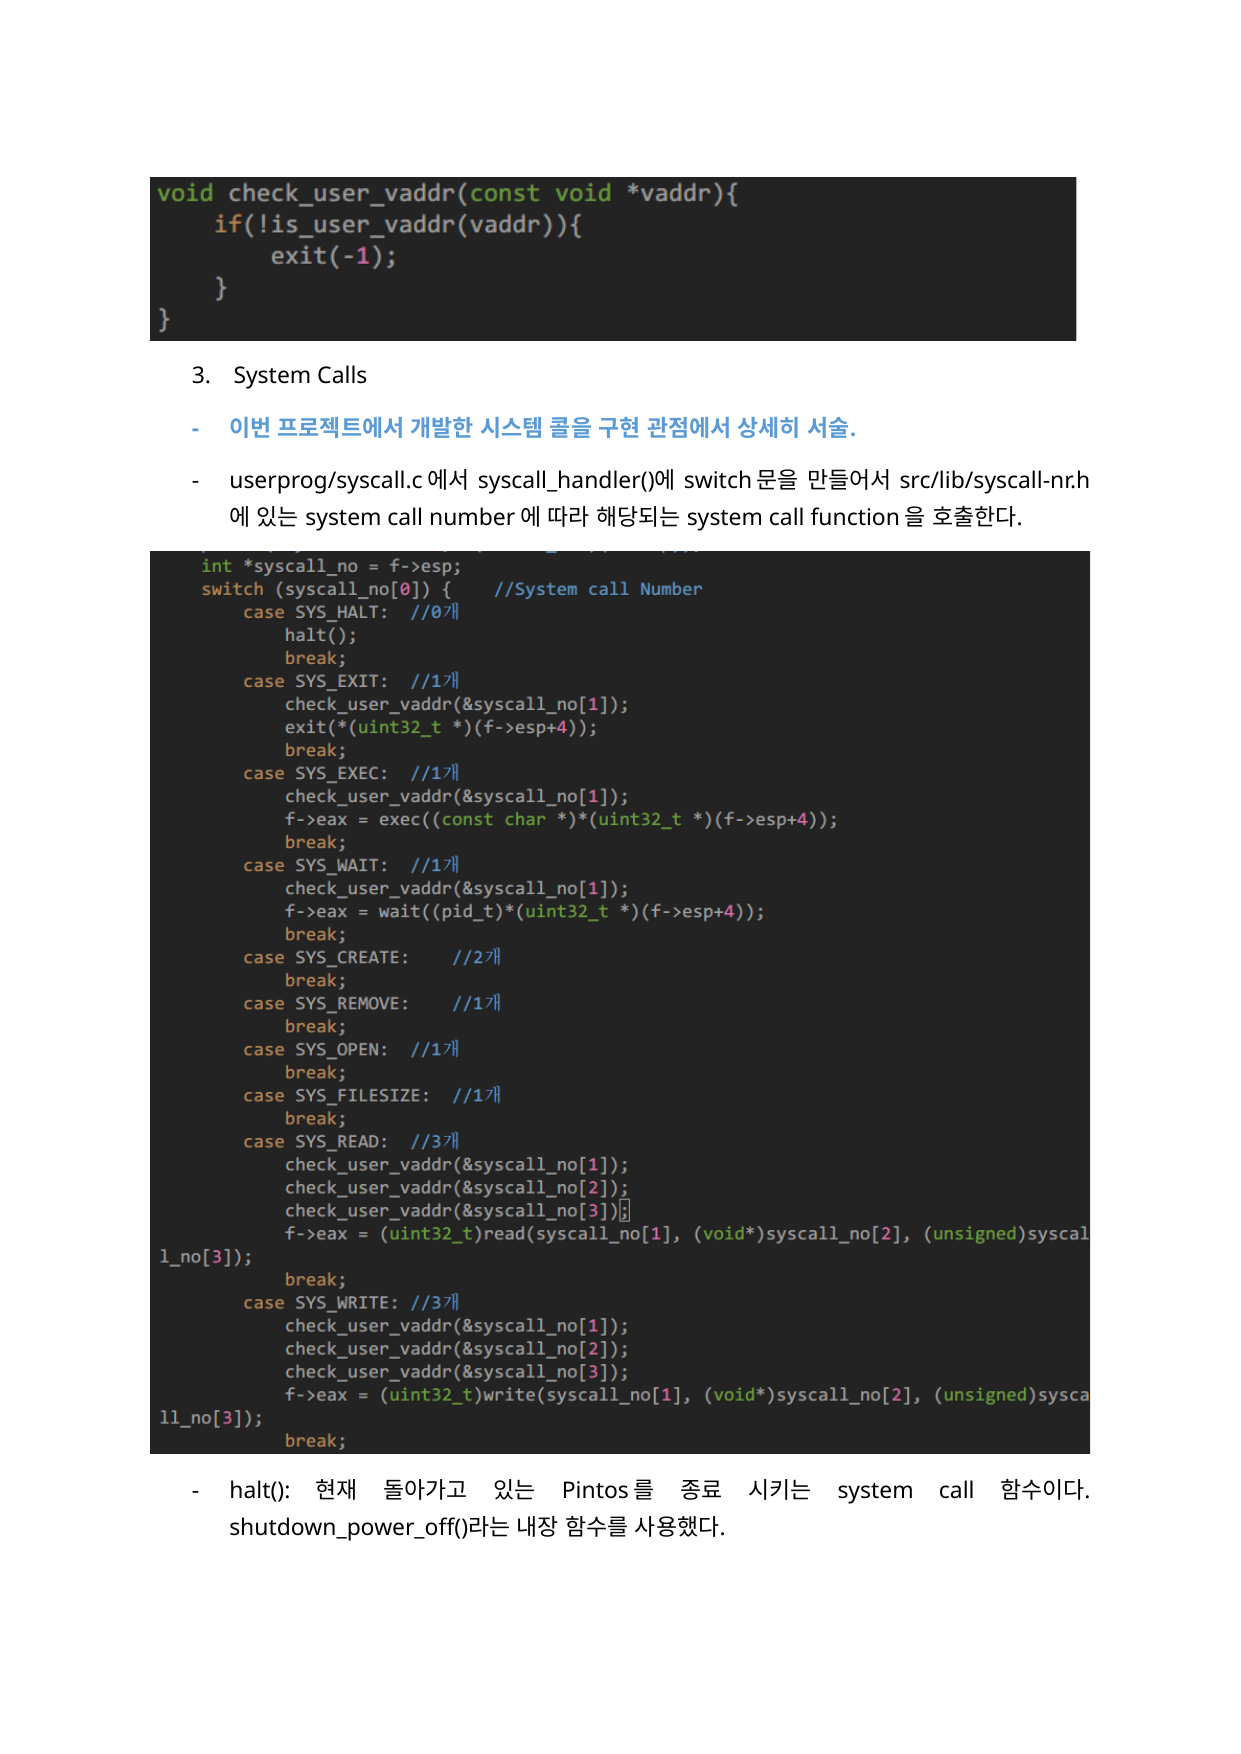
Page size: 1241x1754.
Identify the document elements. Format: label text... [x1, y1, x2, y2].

list halt(): 현재 돌아가고 있는 Pintos를 종료 시키는 system call 함수이다. shutdown_power_off()라는 내장 함수를 사용했다. [192, 1472, 1090, 1542]
list System Calls [192, 359, 1090, 391]
list userprog/syscall.c에서 syscall_handler()에 switch문을 만들어서 src/lib/syscall-nr.h에 있는 system call number에 따라 해당되는 system call function을 호출한다. [192, 462, 1090, 532]
picture [150, 551, 1091, 1454]
picture [150, 177, 1077, 341]
list 이번 프로젝트에서 개발한 시스템 콜을 구현 관점에서 상세히 서술. [192, 410, 1090, 443]
